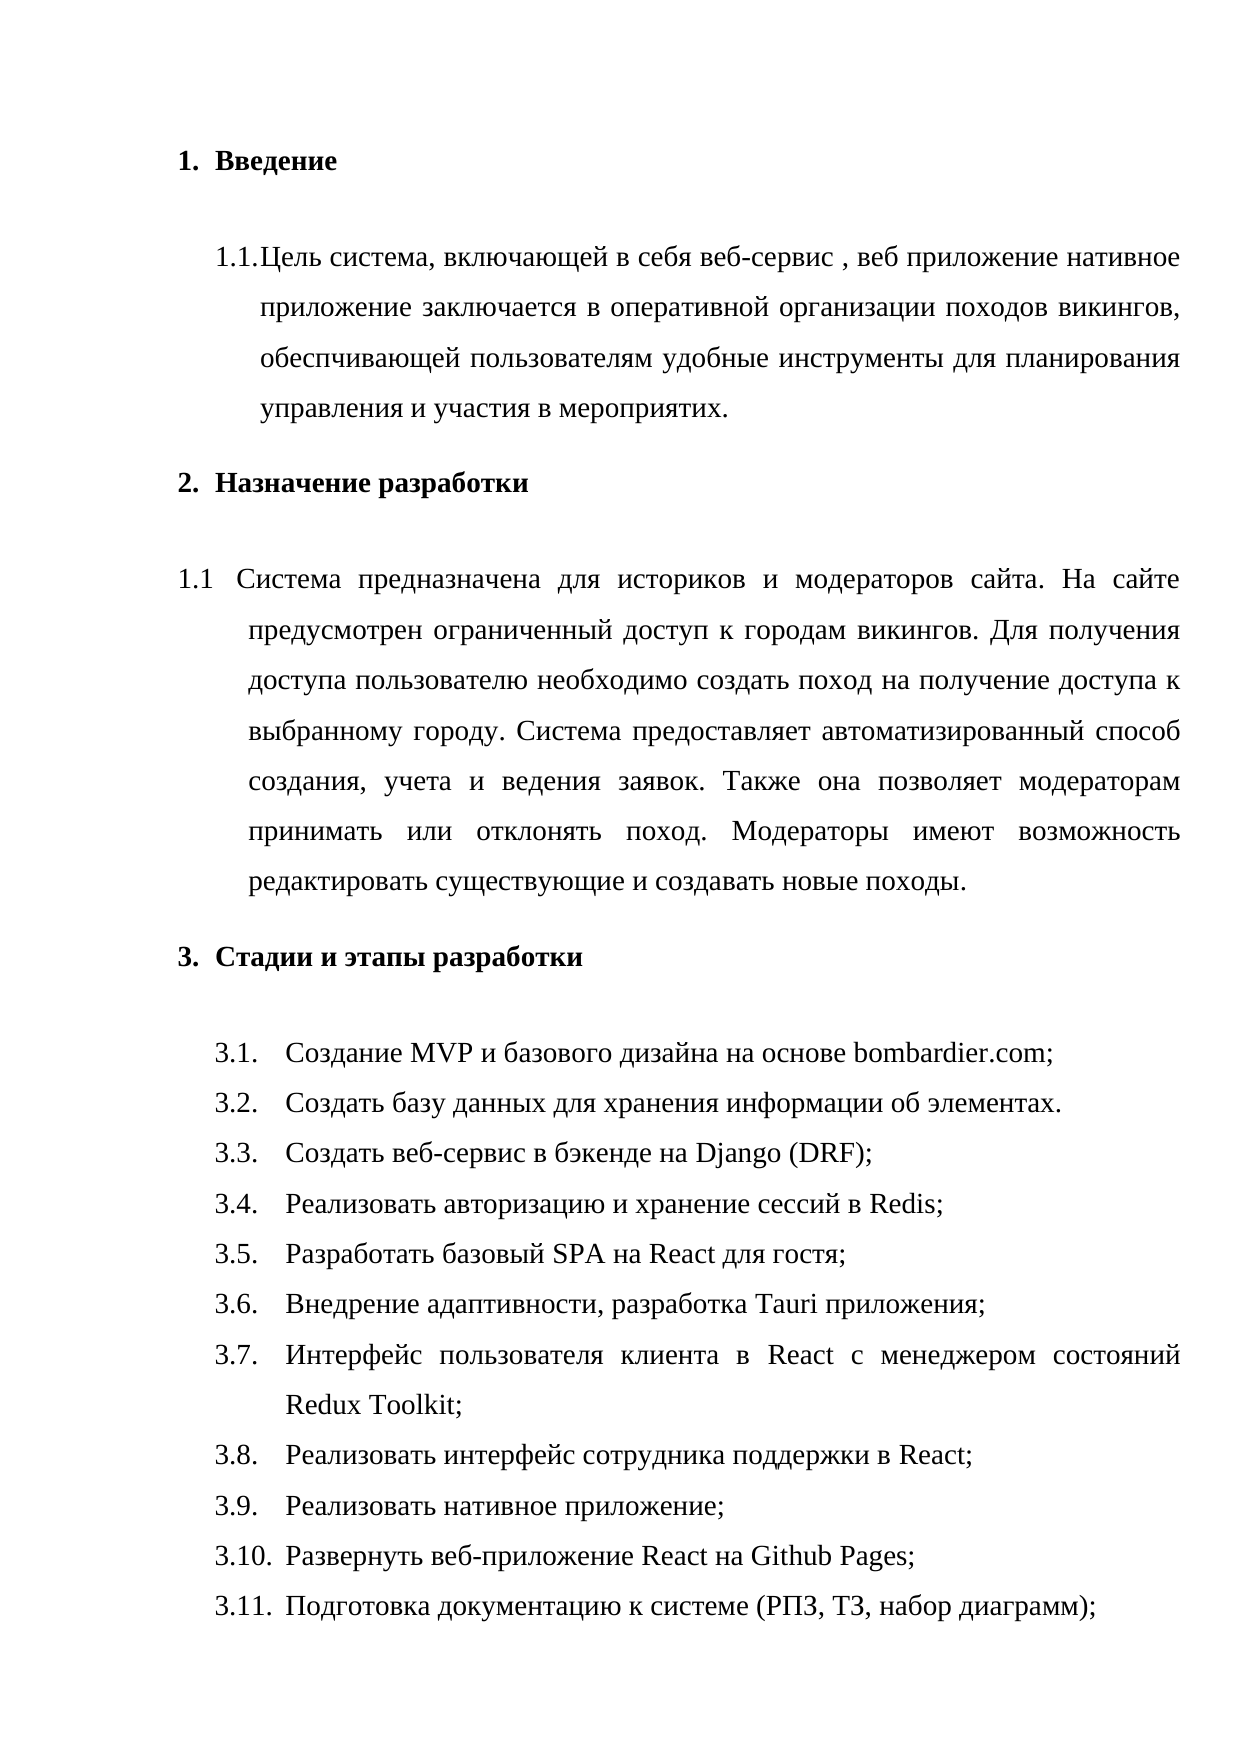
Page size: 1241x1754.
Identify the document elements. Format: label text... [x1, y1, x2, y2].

list Реализовать интерфейс сотрудника поддержки в React; [214, 1437, 1181, 1471]
list Интерфейс пользователя клиента в React с менеджером состояний Redux Toolkit; [214, 1337, 1181, 1421]
list Развернуть веб-приложение React на Github Pages; [214, 1538, 1181, 1572]
list Введение [177, 143, 1181, 177]
list Разработать базовый SPA на React для гостя; [214, 1236, 1181, 1270]
list Система предназначена для историков и модераторов сайта. На сайте предусмотрен ограниченный доступ к городам викингов. Для получения доступа пользователю необходимо создать поход на получение доступа к выбранному городу. Система предоставляет автоматизированный способ создания, учета и ведения заявок. Также она позволяет модераторам принимать или отклонять поход. Модераторы имеют возможность редактировать существующие и создавать новые походы. [177, 562, 1181, 897]
list Стадии и этапы разработки [177, 939, 1181, 972]
list Создать базу данных для хранения информации об элементах. [214, 1085, 1181, 1119]
list Реализовать нативное приложение; [214, 1488, 1181, 1521]
list Реализовать авторизацию и хранение сессий в Redis; [214, 1186, 1181, 1219]
list Создать веб-сервис в бэкенде на Django (DRF); [214, 1136, 1181, 1169]
list Внедрение адаптивности, разработка Tauri приложения; [214, 1287, 1181, 1320]
list Назначение разработки [177, 466, 1181, 499]
list Цель система, включающей в себя веб-сервис , веб приложение нативное приложение заключается в оперативной организации походов викингов, обеспчивающей пользователям удобные инструменты для планирования управления и участия в мероприятих. [215, 239, 1181, 424]
list Подготовка документацию к системе (РПЗ, ТЗ, набор диаграмм); [214, 1588, 1181, 1622]
list Создание MVP и базового дизайна на основе bombardier.com; [214, 1035, 1181, 1068]
